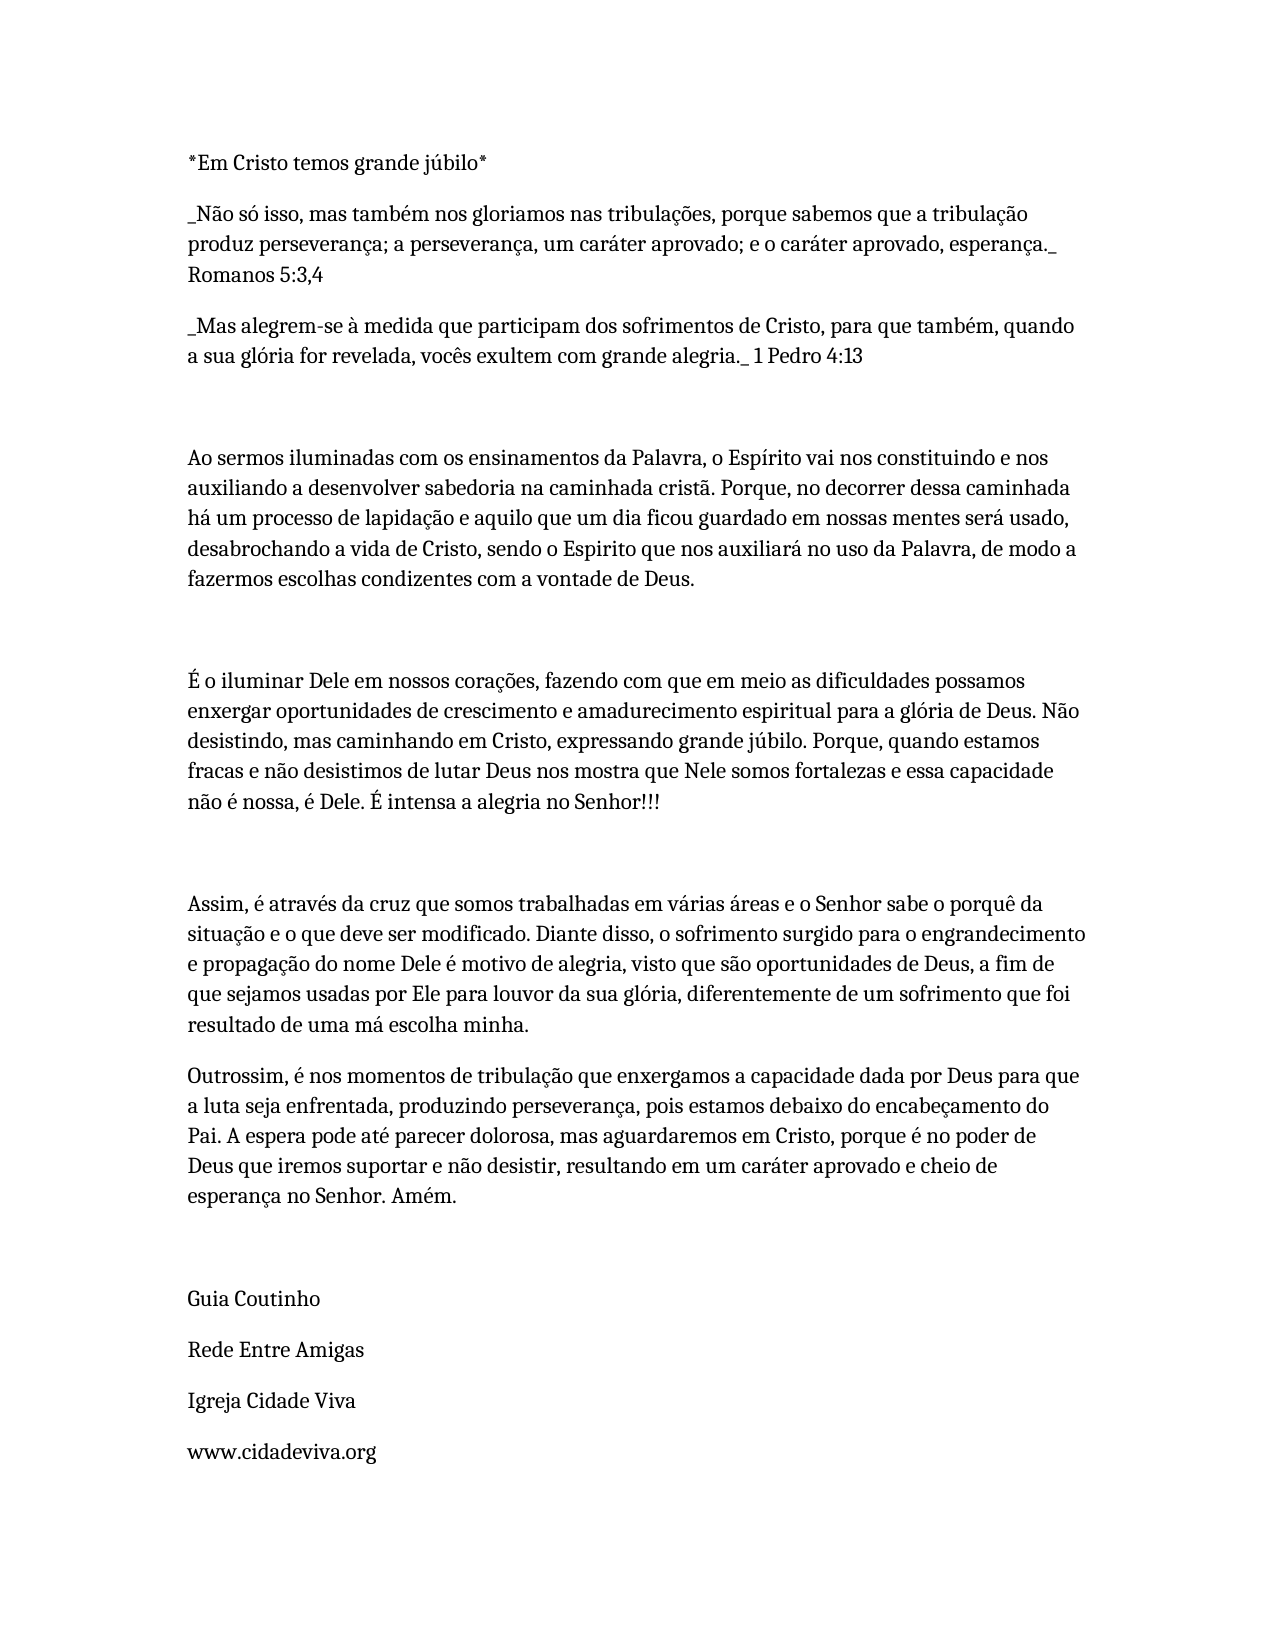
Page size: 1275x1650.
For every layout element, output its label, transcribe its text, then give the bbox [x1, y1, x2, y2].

text Ao sermos iluminadas com os ensinamentos da Palavra, o Espírito vai nos constituindo e nos auxiliando a desenvolver sabedoria na caminhada cristã. Porque, no decorrer dessa caminhada há um processo de lapidação e aquilo que um dia ficou guardado em nossas mentes será usado, desabrochando a vida de Cristo, sendo o Espirito que nos auxiliará no uso da Palavra, de modo a fazermos escolhas condizentes com a vontade de Deus. [187, 445, 1087, 592]
text _Mas alegrem-se à medida que participam dos sofrimentos de Cristo, para que também, quando a sua glória for revelada, vocês exultem com grande alegria._ 1 Pedro 4:13 [187, 312, 1087, 369]
text Assim, é através da cruz que somos trabalhadas em várias áreas e o Senhor sabe o porquê da situação e o que deve ser modificado. Diante disso, o sofrimento surgido para o engrandecimento e propagação do nome Dele é motivo de alegria, visto que são oportunidades de Deus, a fim de que sejamos usadas por Ele para louvor da sua glória, diferentemente de um sofrimento que foi resultado de uma má escolha minha. [187, 891, 1087, 1038]
text *Em Cristo temos grande júbilo* [187, 150, 1087, 176]
text Rede Entre Amigas [187, 1336, 1087, 1363]
text É o iluminar Dele em nossos corações, fazendo com que em meio as dificuldades possamos enxergar oportunidades de crescimento e amadurecimento espiritual para a glória de Deus. Não desistindo, mas caminhando em Cristo, expressando grande júbilo. Porque, quando estamos fracas e não desistimos de lutar Deus nos mostra que Nele somos fortalezas e essa capacidade não é nossa, é Dele. É intensa a alegria no Senhor!!! [187, 668, 1087, 815]
text www.cidadeviva.org [187, 1438, 1087, 1465]
text Outrossim, é nos momentos de tribulação que enxergamos a capacidade dada por Deus para que a luta seja enfrentada, produzindo perseverança, pois estamos debaixo do encabeçamento do Pai. A espera pode até parecer dolorosa, mas aguardaremos em Cristo, porque é no poder de Deus que iremos suportar e não desistir, resultando em um caráter aprovado e cheio de esperança no Senhor. Amém. [187, 1062, 1087, 1210]
text _Não só isso, mas também nos gloriamos nas tribulações, porque sabemos que a tribulação produz perseverança; a perseverança, um caráter aprovado; e o caráter aprovado, esperança._ Romanos 5:3,4 [187, 201, 1087, 288]
text Guia Coutinho [187, 1285, 1087, 1312]
text Igreja Cidade Viva [187, 1387, 1087, 1414]
